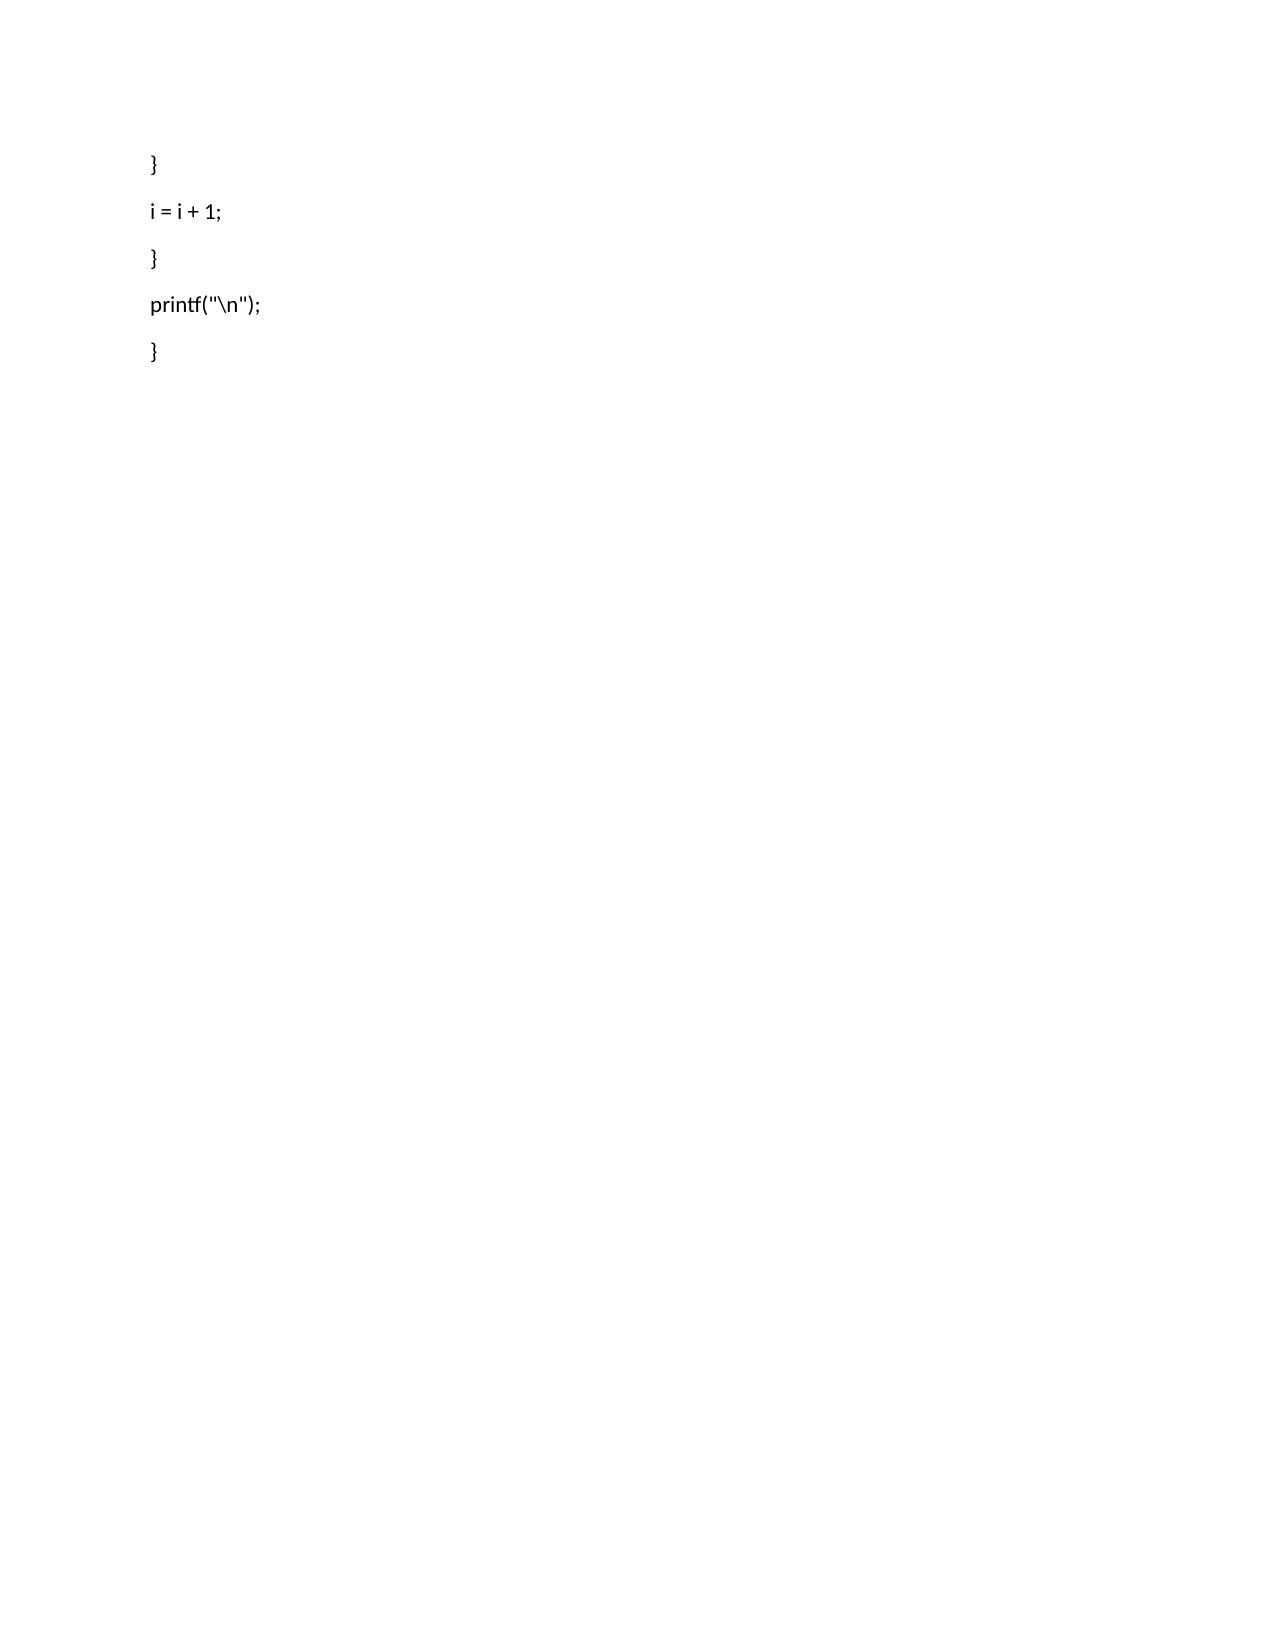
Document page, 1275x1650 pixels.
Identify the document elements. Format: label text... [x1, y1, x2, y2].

text } [150, 244, 1125, 272]
text i = i + 1; [150, 197, 1125, 225]
text printf("\n"); [150, 291, 1125, 319]
text } [150, 150, 1125, 178]
text } [150, 337, 1125, 366]
